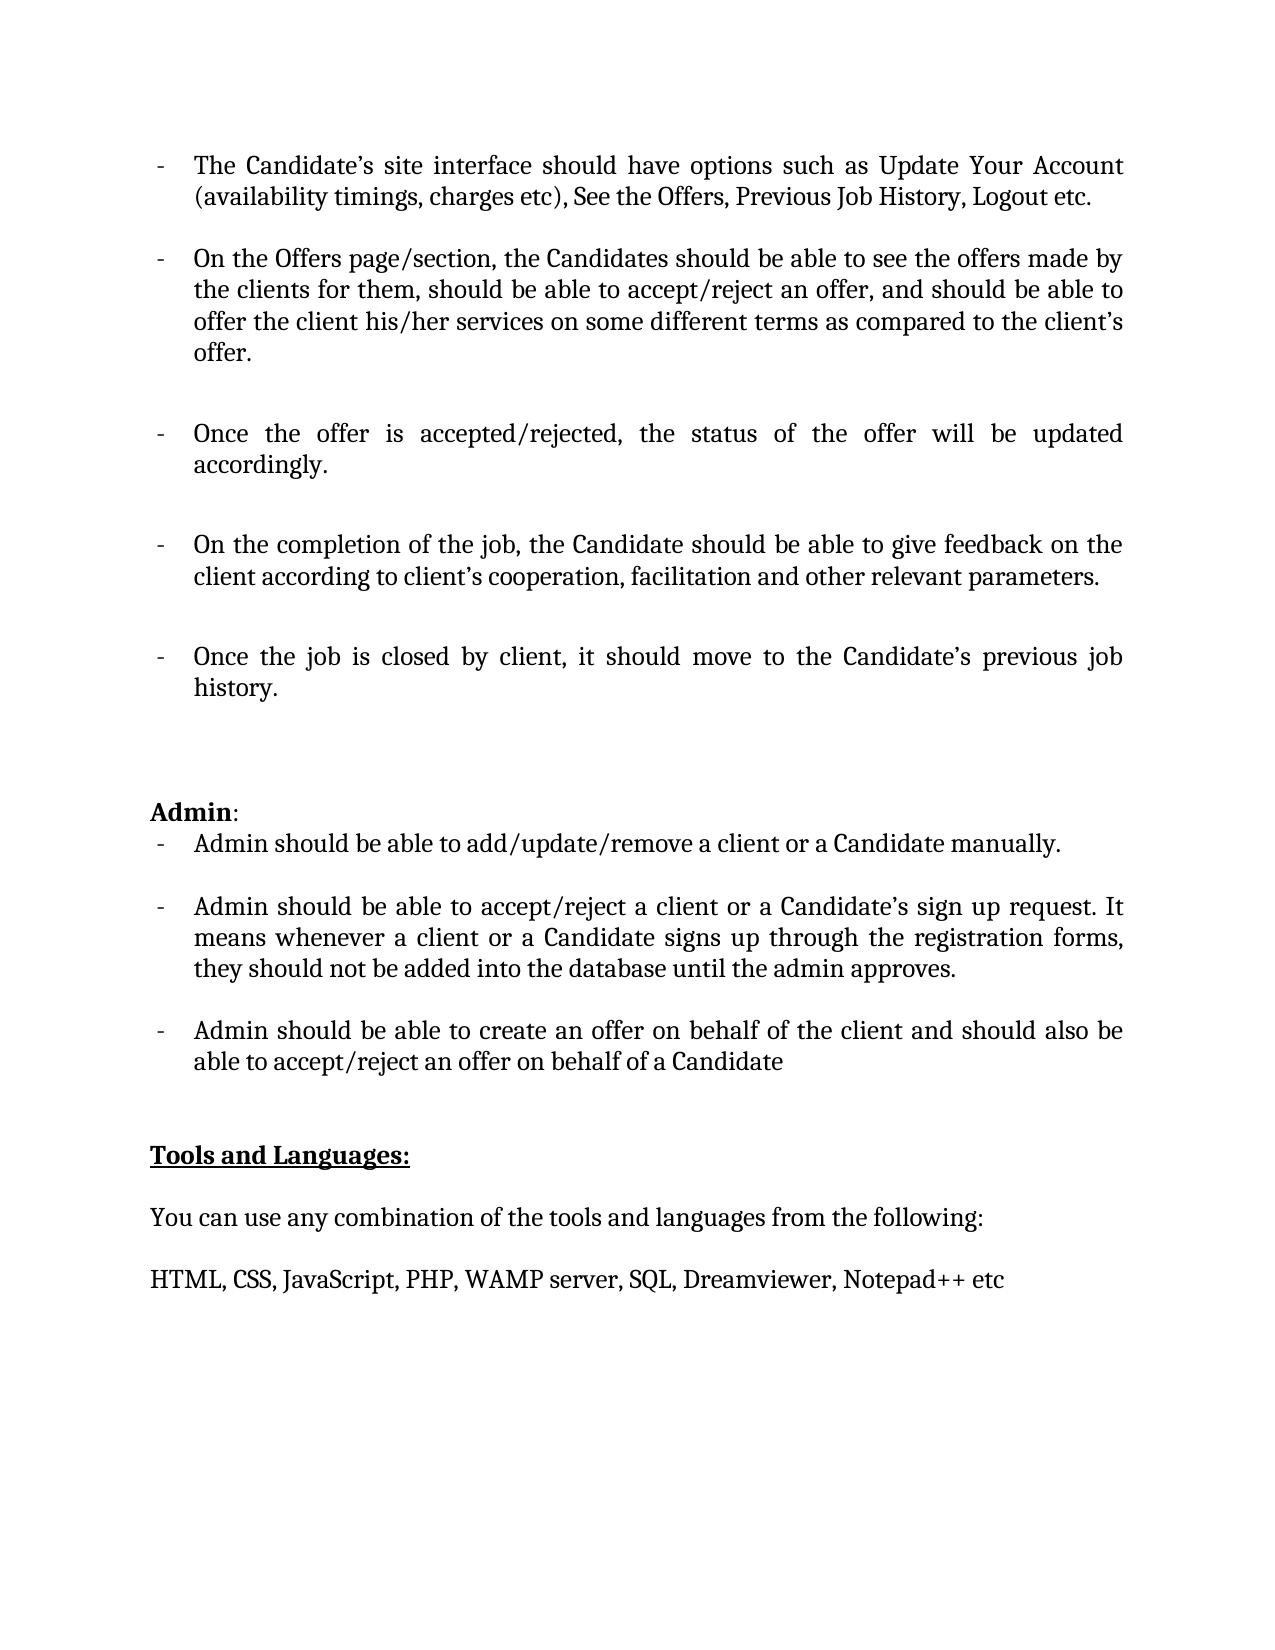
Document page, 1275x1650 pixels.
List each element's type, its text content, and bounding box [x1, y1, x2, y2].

list On the Offers page/section, the Candidates should be able to see the offers made by the clients for them, should be able to accept/reject an offer, and should be able to offer the client his/her services on some different terms as compared to the client’s offer. [156, 243, 1125, 368]
list Admin should be able to create an offer on behalf of the client and should also be able to accept/reject an offer on behalf of a Candidate [156, 1015, 1125, 1077]
list Admin should be able to accept/reject a client or a Candidate’s sign up request. It means whenever a client or a Candidate signs up through the registration forms, they should not be added into the database until the admin approves. [156, 891, 1125, 984]
text HTML, CSS, JavaScript, PHP, WAMP server, SQL, Dreamviewer, Notepad++ etc [150, 1264, 1125, 1295]
text You can use any combination of the tools and languages from the following: [150, 1202, 1125, 1233]
text Admin: [150, 797, 1125, 828]
list Once the job is closed by client, it should move to the Candidate’s previous job history. [156, 641, 1125, 704]
text Tools and Languages: [150, 1140, 1125, 1171]
list Admin should be able to add/update/remove a client or a Candidate manually. [156, 828, 1125, 859]
list The Candidate’s site interface should have options such as Update Your Account (availability timings, charges etc), See the Offers, Previous Job History, Logout etc. [156, 150, 1125, 212]
list Once the offer is accepted/rejected, the status of the offer will be updated accordingly. [156, 418, 1125, 480]
list On the completion of the job, the Candidate should be able to give feedback on the client according to client’s cooperation, facilitation and other relevant parameters. [156, 529, 1125, 592]
